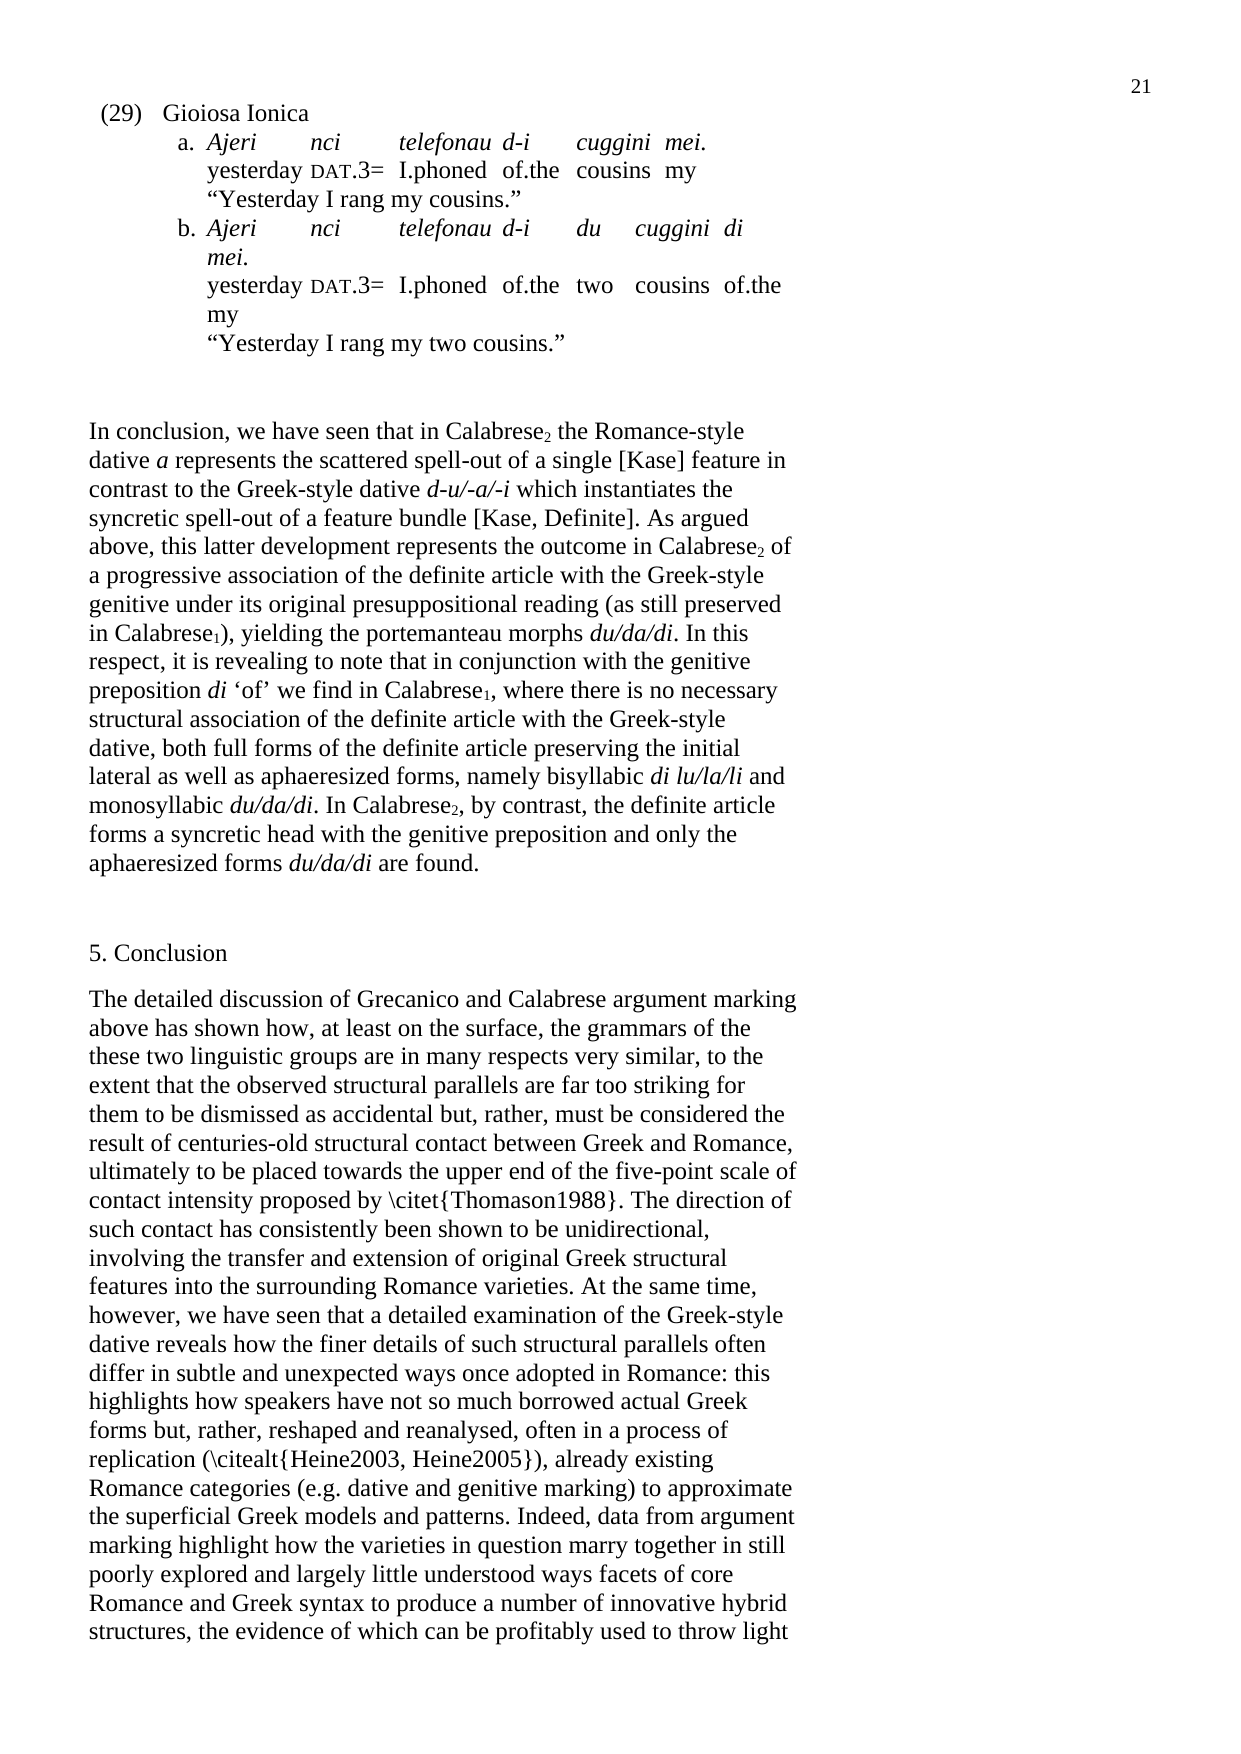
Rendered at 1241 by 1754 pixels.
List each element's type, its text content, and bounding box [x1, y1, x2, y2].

text “Yesterday I rang my cousins.” [118, 184, 798, 213]
text “Yesterday I rang my two cousins.” [118, 328, 798, 357]
text a. Ajeri nci telefonau d-i cuggini mei. [118, 127, 798, 155]
text In conclusion, we have seen that in Calabrese2 the Romance-style dative a represents the scattered spell-out of a single [Kase] feature in contrast to the Greek-style dative d-u/-a/-i which instantiates the syncretic spell-out of a feature bundle [Kase, Definite]. As argued above, this latter development represents the outcome in Calabrese2 of a progressive association of the definite article with the Greek-style genitive under its original presuppositional reading (as still preserved in Calabrese1), yielding the portemanteau morphs du/da/di. In this respect, it is revealing to note that in conjunction with the genitive preposition di ‘of’ we find in Calabrese1, where there is no necessary structural association of the definite article with the Greek-style dative, both full forms of the definite article preserving the initial lateral as well as aphaeresized forms, namely bisyllabic di lu/la/li and monosyllabic du/da/di. In Calabrese2, by contrast, the definite article forms a syncretic head with the genitive preposition and only the aphaeresized forms du/da/di are found. [89, 416, 798, 876]
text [89, 984, 798, 1645]
text b. Ajeri nci telefonau d-i du cuggini di mei. [118, 213, 798, 270]
text yesterday dat.3= I.phoned of.the cousins my [118, 155, 798, 184]
text yesterday dat.3= I.phoned of.the two cousins of.the my [118, 270, 798, 328]
list Gioiosa Ionica [100, 98, 798, 127]
text 5. Conclusion [89, 938, 798, 967]
